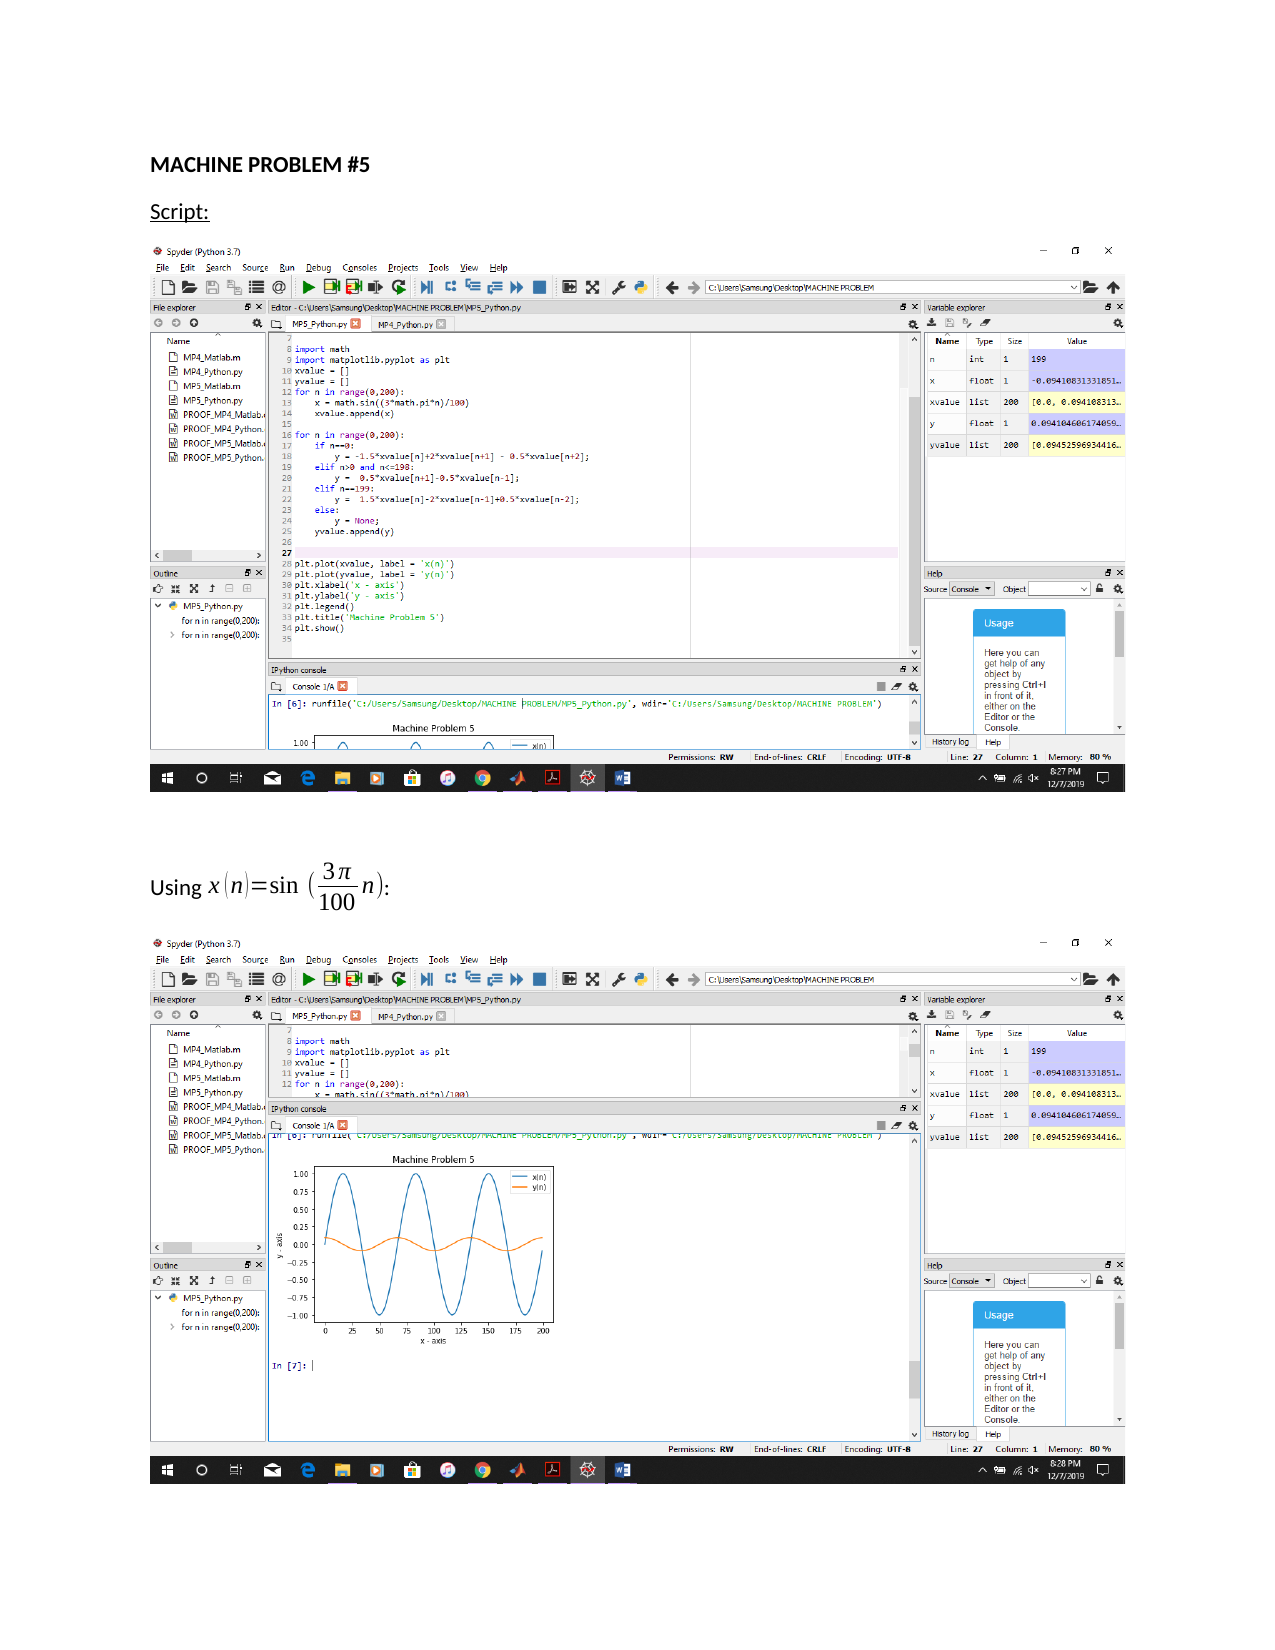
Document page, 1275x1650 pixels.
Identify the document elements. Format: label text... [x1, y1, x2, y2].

text Using : [150, 858, 1125, 917]
picture [150, 243, 1125, 792]
text MACHINE PROBLEM #5 [150, 150, 1125, 178]
picture [150, 935, 1125, 1484]
text Script: [150, 197, 1125, 225]
